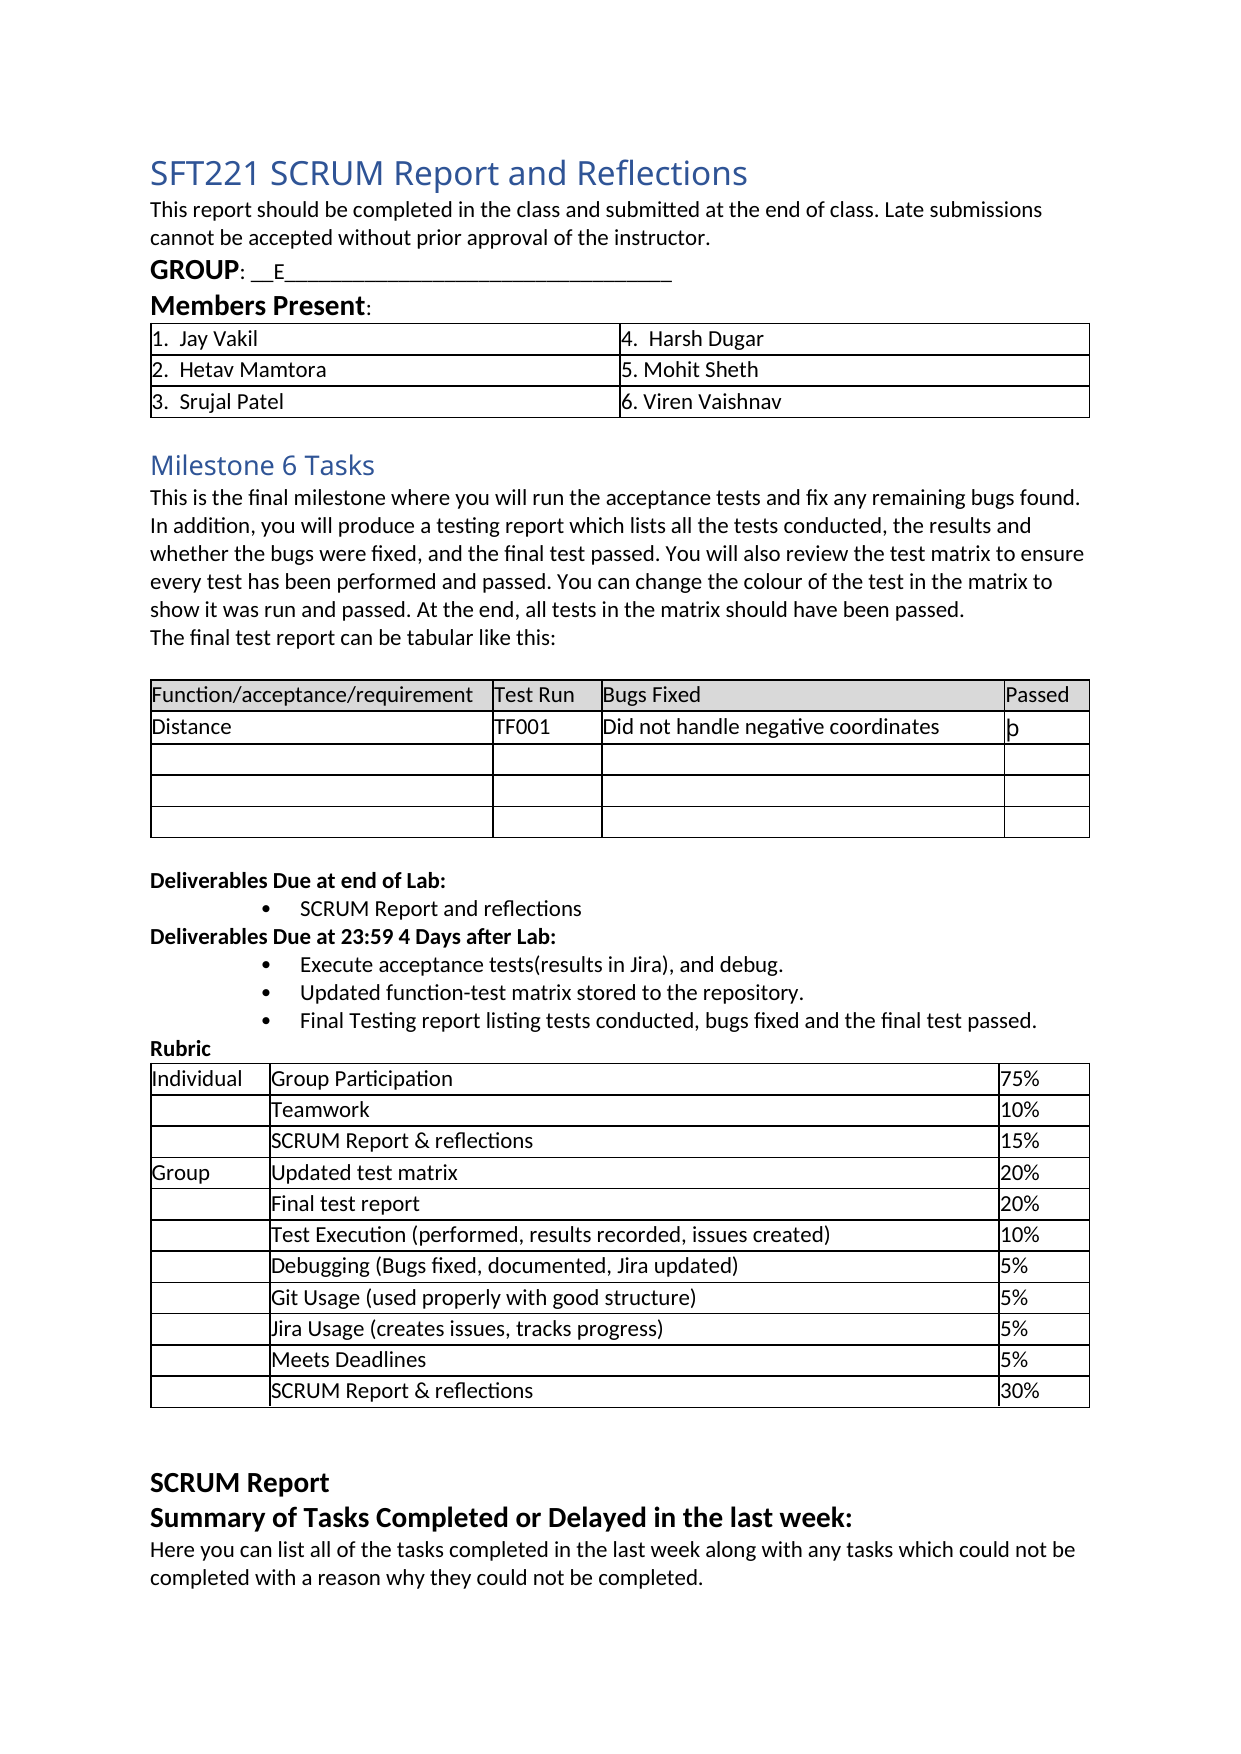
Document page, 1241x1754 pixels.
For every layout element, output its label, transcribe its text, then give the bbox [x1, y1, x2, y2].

table_cell 5% [1000, 1346, 1089, 1375]
list SCRUM Report and reflections [262, 894, 1090, 922]
table_cell 5% [1000, 1252, 1089, 1281]
table_header 4. Harsh Dugar [621, 324, 1089, 354]
table_cell [494, 776, 601, 806]
text The final test report can be tabular like this: [150, 623, 1090, 679]
table_cell [603, 807, 1004, 837]
table_header Passed [1005, 681, 1089, 710]
table_cell 20% [1000, 1158, 1089, 1188]
table_cell 10% [1000, 1221, 1089, 1250]
text Deliverables Due at end of Lab: [150, 866, 1090, 894]
list Final Testing report listing tests conducted, bugs fixed and the final test passed. [262, 1007, 1090, 1034]
table_cell 6. Viren Vaishnav [621, 387, 1089, 416]
text This is the final milestone where you will run the acceptance tests and fix any remaining bugs found. In addition, you will produce a testing report which lists all the tests conducted, the results and whether the bugs were fixed, and the final test passed. You will also review the test matrix to ensure every test has been performed and passed. You can change the colour of the test in the matrix to show it was run and passed. At the end, all tests in the matrix should have been passed. [150, 483, 1090, 623]
table_cell [152, 1189, 269, 1219]
table_header Individual [152, 1064, 269, 1094]
table_cell [1005, 807, 1089, 837]
table_cell [1005, 745, 1089, 774]
table_cell Debugging (Bugs fixed, documented, Jira updated) [271, 1252, 998, 1281]
table_cell [494, 807, 601, 837]
table_cell Test Execution (performed, results recorded, issues created) [271, 1221, 998, 1250]
table_cell 20% [1000, 1189, 1089, 1219]
list Updated function-test matrix stored to the repository. [262, 978, 1090, 1007]
table_cell TF001 [494, 712, 601, 743]
table_cell þ [1005, 712, 1089, 743]
table_header Group Participation [271, 1064, 998, 1094]
table_cell 30% [1000, 1377, 1089, 1406]
table_cell [152, 1252, 269, 1281]
table_cell 10% [1000, 1096, 1089, 1125]
table_cell 5% [1000, 1314, 1089, 1344]
table_cell [152, 807, 492, 837]
table_cell 3. Srujal Patel [152, 387, 619, 416]
table_cell Did not handle negative coordinates [603, 712, 1004, 743]
table_cell [152, 1096, 269, 1125]
table_cell [494, 745, 601, 774]
table_cell [603, 776, 1004, 806]
table_header Bugs Fixed [603, 681, 1004, 710]
table_cell [152, 1377, 269, 1406]
table_cell [152, 1346, 269, 1375]
table_header 1. Jay Vakil [152, 324, 619, 354]
text Members Present: [150, 287, 1090, 323]
text Summary of Tasks Completed or Delayed in the last week: [150, 1499, 1090, 1535]
table_header 75% [1000, 1064, 1089, 1094]
table_cell Group [152, 1158, 269, 1188]
table_header Function/acceptance/requirement [152, 681, 492, 710]
list Execute acceptance tests(results in Jira), and debug. [262, 951, 1090, 978]
table_cell 5. Mohit Sheth [621, 356, 1089, 385]
table_cell SCRUM Report & reflections [271, 1127, 998, 1156]
text Here you can list all of the tasks completed in the last week along with any tasks which could not be completed with a reason why they could not be completed. [150, 1535, 1090, 1591]
table_cell Teamwork [271, 1096, 998, 1125]
table_cell Git Usage (used properly with good structure) [271, 1283, 998, 1313]
text Deliverables Due at 23:59 4 Days after Lab: [150, 922, 1090, 951]
table_cell Meets Deadlines [271, 1346, 998, 1375]
table_cell 5% [1000, 1283, 1089, 1313]
text This report should be completed in the class and submitted at the end of class. Late submissions cannot be accepted without prior approval of the instructor. [150, 195, 1090, 251]
table_cell 2. Hetav Mamtora [152, 356, 619, 385]
table_cell Jira Usage (creates issues, tracks progress) [271, 1314, 998, 1344]
table_cell [603, 745, 1004, 774]
table_header Test Run [494, 681, 601, 710]
table_cell Distance [152, 712, 492, 743]
text SCRUM Report [150, 1464, 1090, 1499]
text Milestone 6 Tasks [150, 446, 1090, 483]
text SFT221 SCRUM Report and Reflections [150, 150, 1090, 195]
table_cell Final test report [271, 1189, 998, 1219]
table_cell Updated test matrix [271, 1158, 998, 1188]
table_cell SCRUM Report & reflections [271, 1377, 998, 1406]
table_cell [152, 745, 492, 774]
table_cell 15% [1000, 1127, 1089, 1156]
table_cell [152, 1221, 269, 1250]
table_cell [152, 776, 492, 806]
text GROUP: __E__________________________________ [150, 251, 1090, 287]
table_cell [152, 1283, 269, 1313]
text Rubric [150, 1034, 1090, 1063]
table_cell [152, 1314, 269, 1344]
table_cell [1005, 776, 1089, 806]
table_cell [152, 1127, 269, 1156]
